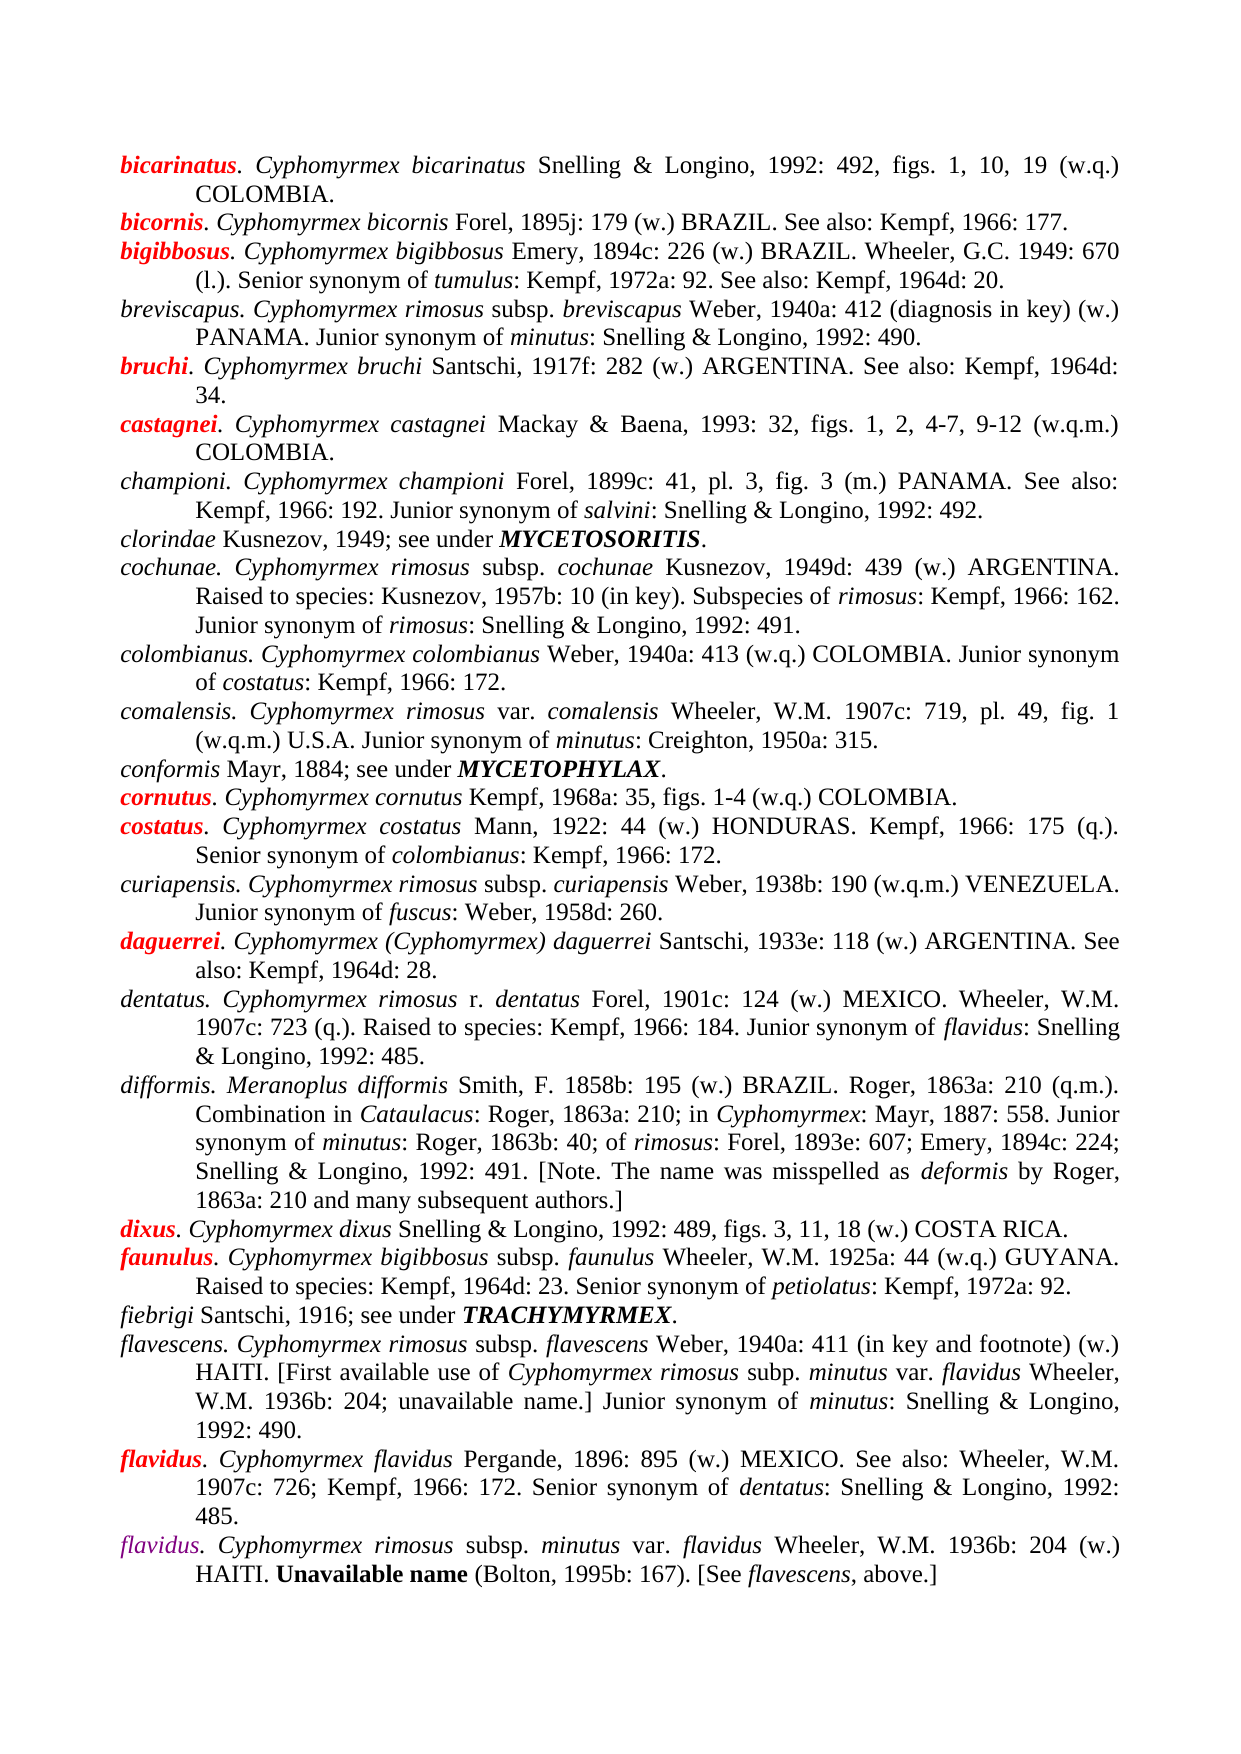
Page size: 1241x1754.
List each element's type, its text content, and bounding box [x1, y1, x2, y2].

text costatus. Cyphomyrmex costatus Mann, 1922: 44 (w.) HONDURAS. Kempf, 1966: 175 (q.). Senior synonym of colombianus: Kempf, 1966: 172. [120, 811, 1120, 869]
text faunulus. Cyphomyrmex bigibbosus subsp. faunulus Wheeler, W.M. 1925a: 44 (w.q.) GUYANA. Raised to species: Kempf, 1964d: 23. Senior synonym of petiolatus: Kempf, 1972a: 92. [120, 1242, 1120, 1300]
text breviscapus. Cyphomyrmex rimosus subsp. breviscapus Weber, 1940a: 412 (diagnosis in key) (w.) PANAMA. Junior synonym of minutus: Snelling & Longino, 1992: 490. [120, 294, 1120, 351]
text cochunae. Cyphomyrmex rimosus subsp. cochunae Kusnezov, 1949d: 439 (w.) ARGENTINA. Raised to species: Kusnezov, 1957b: 10 (in key). Subspecies of rimosus: Kempf, 1966: 162. Junior synonym of rimosus: Snelling & Longino, 1992: 491. [120, 552, 1120, 639]
text daguerrei. Cyphomyrmex (Cyphomyrmex) daguerrei Santschi, 1933e: 118 (w.) ARGENTINA. See also: Kempf, 1964d: 28. [120, 926, 1120, 984]
text flavidus. Cyphomyrmex flavidus Pergande, 1896: 895 (w.) MEXICO. See also: Wheeler, W.M. 1907c: 726; Kempf, 1966: 172. Senior synonym of dentatus: Snelling & Longino, 1992: 485. [120, 1444, 1120, 1530]
text championi. Cyphomyrmex championi Forel, 1899c: 41, pl. 3, fig. 3 (m.) PANAMA. See also: Kempf, 1966: 192. Junior synonym of salvini: Snelling & Longino, 1992: 492. [120, 466, 1120, 524]
text difformis. Meranoplus difformis Smith, F. 1858b: 195 (w.) BRAZIL. Roger, 1863a: 210 (q.m.). Combination in Cataulacus: Roger, 1863a: 210; in Cyphomyrmex: Mayr, 1887: 558. Junior synonym of minutus: Roger, 1863b: 40; of rimosus: Forel, 1893e: 607; Emery, 1894c: 224; Snelling & Longino, 1992: 491. [Note. The name was misspelled as deformis by Roger, 1863a: 210 and many subsequent authors.] [120, 1070, 1120, 1214]
text comalensis. Cyphomyrmex rimosus var. comalensis Wheeler, W.M. 1907c: 719, pl. 49, fig. 1 (w.q.m.) U.S.A. Junior synonym of minutus: Creighton, 1950a: 315. [120, 696, 1120, 754]
text flavidus. Cyphomyrmex rimosus subsp. minutus var. flavidus Wheeler, W.M. 1936b: 204 (w.) HAITI. Unavailable name (Bolton, 1995b: 167). [See flavescens, above.] [120, 1530, 1120, 1587]
text castagnei. Cyphomyrmex castagnei Mackay & Baena, 1993: 32, figs. 1, 2, 4-7, 9-12 (w.q.m.) COLOMBIA. [120, 409, 1120, 466]
text colombianus. Cyphomyrmex colombianus Weber, 1940a: 413 (w.q.) COLOMBIA. Junior synonym of costatus: Kempf, 1966: 172. [120, 639, 1120, 696]
text bicarinatus. Cyphomyrmex bicarinatus Snelling & Longino, 1992: 492, figs. 1, 10, 19 (w.q.) COLOMBIA. [120, 150, 1120, 207]
text bruchi. Cyphomyrmex bruchi Santschi, 1917f: 282 (w.) ARGENTINA. See also: Kempf, 1964d: 34. [120, 351, 1120, 409]
text clorindae Kusnezov, 1949; see under MYCETOSORITIS. [120, 524, 1120, 552]
text conformis Mayr, 1884; see under MYCETOPHYLAX. [120, 754, 1120, 782]
text bigibbosus. Cyphomyrmex bigibbosus Emery, 1894c: 226 (w.) BRAZIL. Wheeler, G.C. 1949: 670 (l.). Senior synonym of tumulus: Kempf, 1972a: 92. See also: Kempf, 1964d: 20. [120, 236, 1120, 294]
text cornutus. Cyphomyrmex cornutus Kempf, 1968a: 35, figs. 1-4 (w.q.) COLOMBIA. [120, 782, 1120, 811]
text flavescens. Cyphomyrmex rimosus subsp. flavescens Weber, 1940a: 411 (in key and footnote) (w.) HAITI. [First available use of Cyphomyrmex rimosus subp. minutus var. flavidus Wheeler, W.M. 1936b: 204; unavailable name.] Junior synonym of minutus: Snelling & Longino, 1992: 490. [120, 1329, 1120, 1444]
text dixus. Cyphomyrmex dixus Snelling & Longino, 1992: 489, figs. 3, 11, 18 (w.) COSTA RICA. [120, 1214, 1120, 1242]
text bicornis. Cyphomyrmex bicornis Forel, 1895j: 179 (w.) BRAZIL. See also: Kempf, 1966: 177. [120, 207, 1120, 236]
text curiapensis. Cyphomyrmex rimosus subsp. curiapensis Weber, 1938b: 190 (w.q.m.) VENEZUELA. Junior synonym of fuscus: Weber, 1958d: 260. [120, 869, 1120, 926]
text dentatus. Cyphomyrmex rimosus r. dentatus Forel, 1901c: 124 (w.) MEXICO. Wheeler, W.M. 1907c: 723 (q.). Raised to species: Kempf, 1966: 184. Junior synonym of flavidus: Snelling & Longino, 1992: 485. [120, 984, 1120, 1070]
text fiebrigi Santschi, 1916; see under TRACHYMYRMEX. [120, 1300, 1120, 1329]
